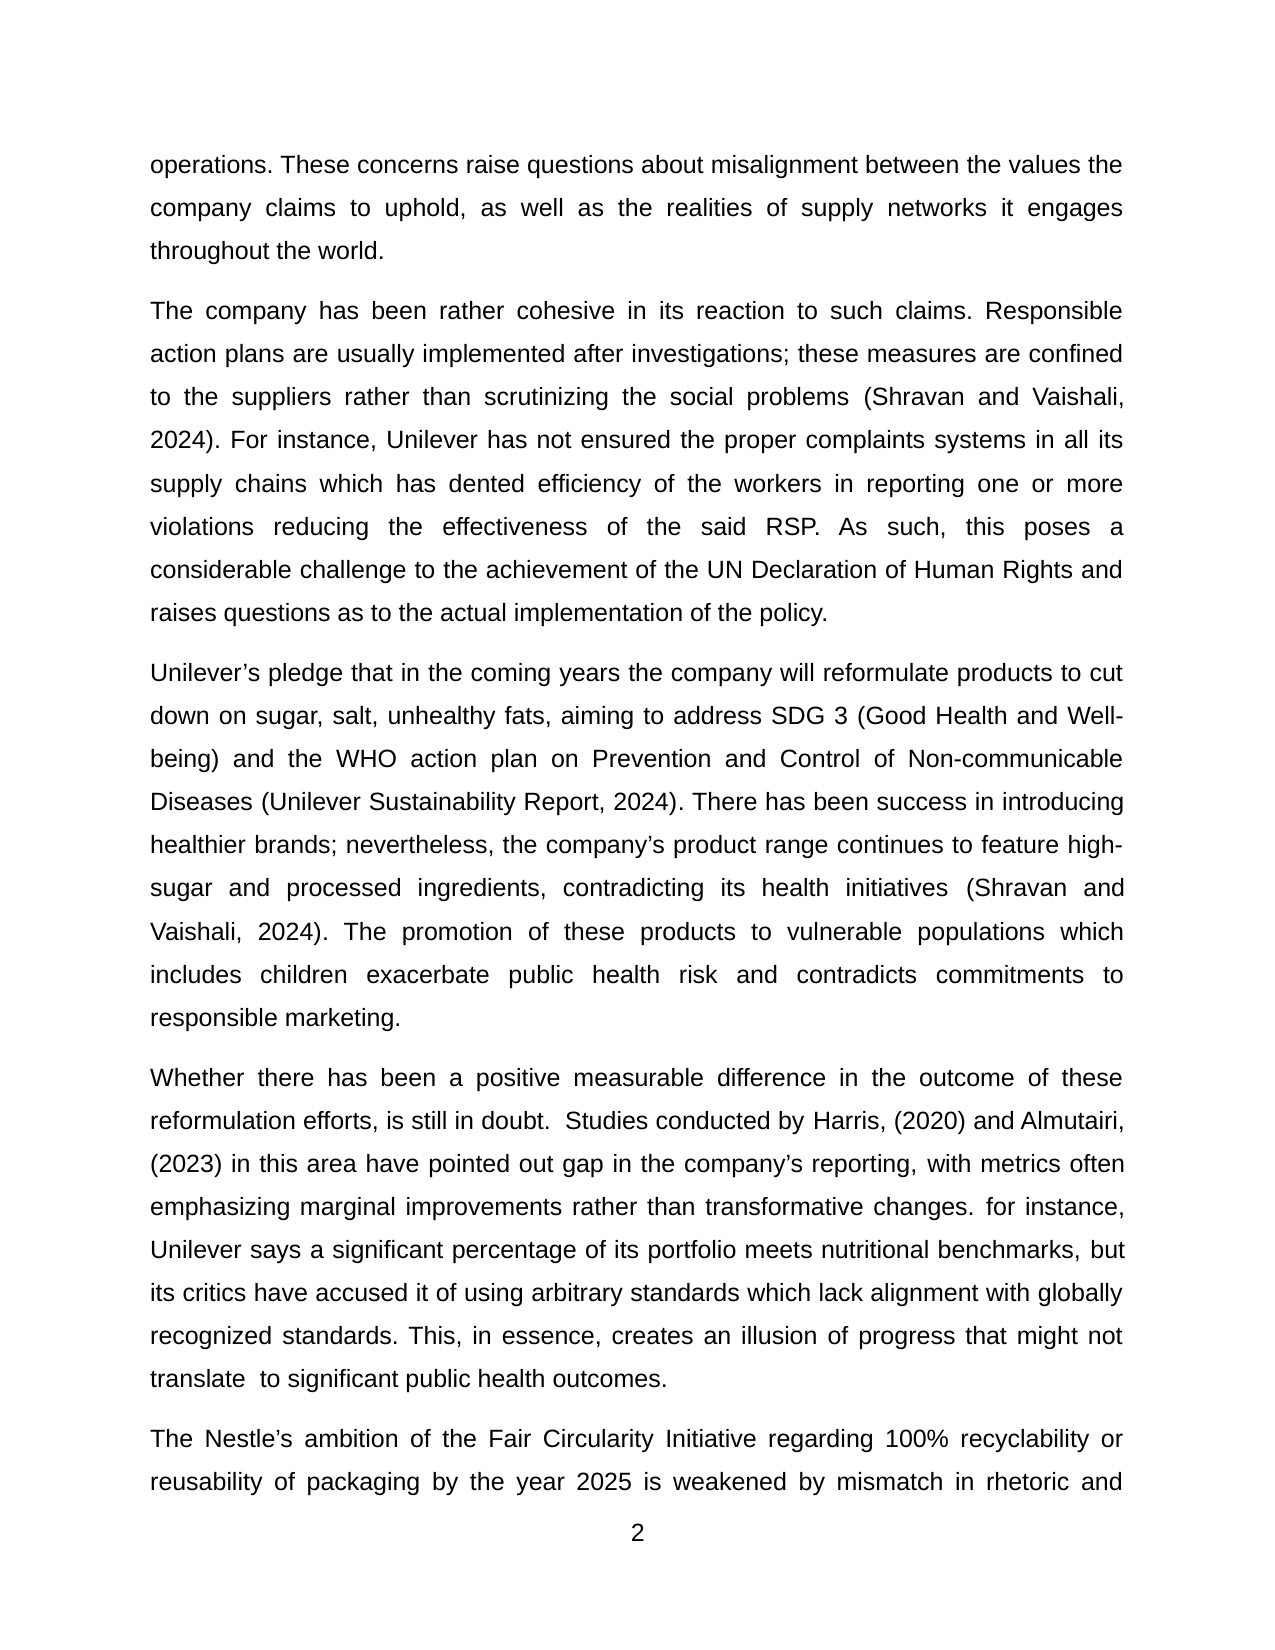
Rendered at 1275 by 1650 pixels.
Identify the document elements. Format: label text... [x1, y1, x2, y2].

text Unilever’s pledge that in the coming years the company will reformulate products to cut down on sugar, salt, unhealthy fats, aiming to address SDG 3 (Good Health and Well-being) and the WHO action plan on Prevention and Control of Non-communicable Diseases (Unilever Sustainability Report, 2024). There has been success in introducing healthier brands; nevertheless, the company’s product range continues to feature high-sugar and processed ingredients, contradicting its health initiatives (Shravan and Vaishali, 2024). The promotion of these products to vulnerable populations which includes children exacerbate public health risk and contradicts commitments to responsible marketing. [150, 658, 1125, 1031]
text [150, 150, 1125, 265]
text The company has been rather cohesive in its reaction to such claims. Responsible action plans are usually implemented after investigations; these measures are confined to the suppliers rather than scrutinizing the social problems (Shravan and Vaishali, 2024). For instance, Unilever has not ensured the proper complaints systems in all its supply chains which has dented efficiency of the workers in reporting one or more violations reducing the effectiveness of the said RSP. As such, this poses a considerable challenge to the achievement of the UN Declaration of Human Rights and raises questions as to the actual implementation of the policy. [150, 296, 1125, 627]
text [150, 1424, 1125, 1496]
text Whether there has been a positive measurable difference in the outcome of these reformulation efforts, is still in doubt. Studies conducted by Harris, (2020) and Almutairi, (2023) in this area have pointed out gap in the company’s reporting, with metrics often emphasizing marginal improvements rather than transformative changes. for instance, Unilever says a significant percentage of its portfolio meets nutritional benchmarks, but its critics have accused it of using arbitrary standards which lack alignment with globally recognized standards. This, in essence, creates an illusion of progress that might not translate to significant public health outcomes. [150, 1062, 1125, 1393]
